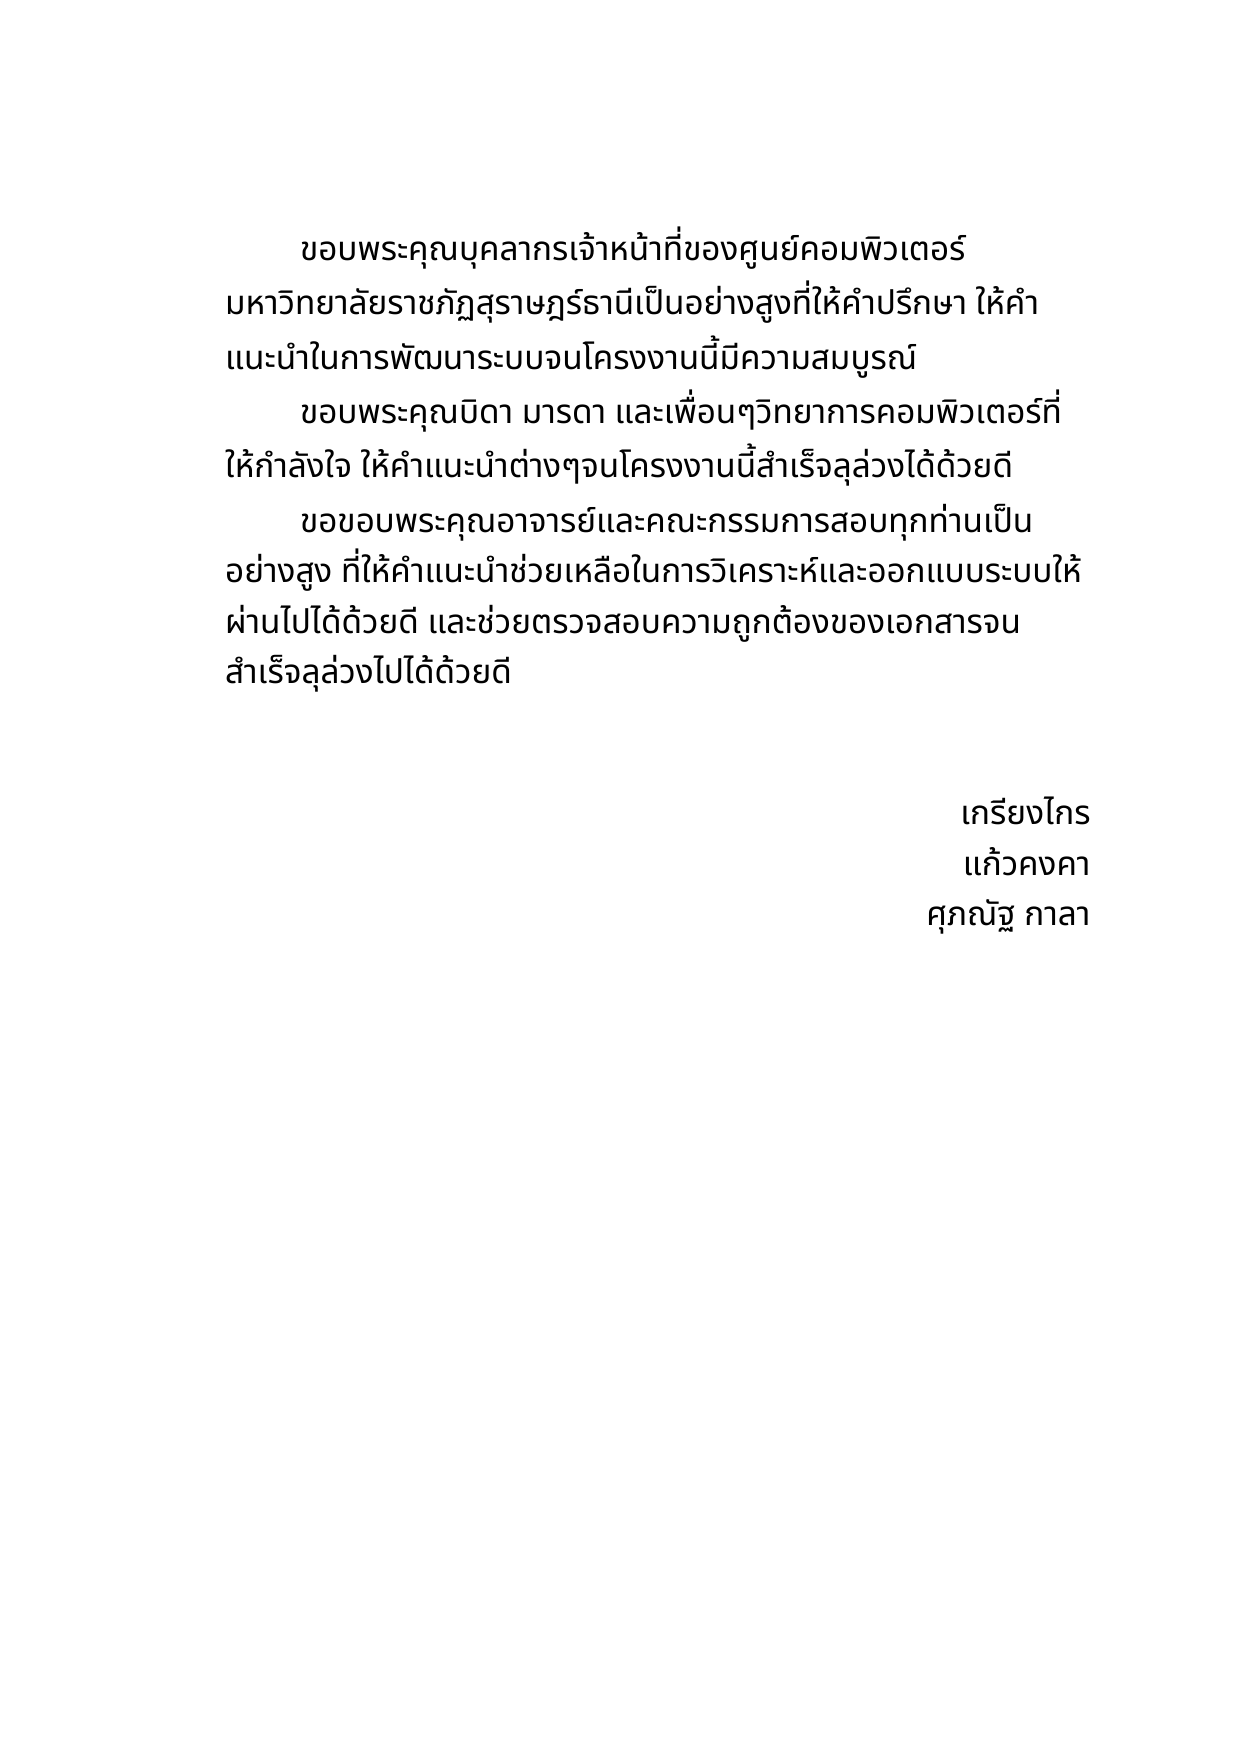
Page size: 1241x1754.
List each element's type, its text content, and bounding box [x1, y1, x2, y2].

text ขอบพระคุณบิดา มารดา และเพื่อนๆวิทยาการคอมพิวเตอร์ที่ให้กำลังใจ ให้คำแนะนำต่างๆจนโครงงานนี้สำเร็จลุล่วงได้ด้วยดี [225, 388, 1090, 493]
text ขอขอบพระคุณอาจารย์และคณะกรรมการสอบทุกท่านเป็นอย่างสูง ที่ให้คำแนะนำช่วยเหลือในการวิเคราะห์และออกแบบระบบให้ผ่านไปได้ด้วยดี และช่วยตรวจสอบความถูกต้องของเอกสารจนสำเร็จลุล่วงไปได้ด้วยดี [225, 497, 1090, 698]
text ขอบพระคุณบุคลากรเจ้าหน้าที่ของศูนย์คอมพิวเตอร์มหาวิทยาลัยราชภัฏสุราษฎร์ธานีเป็นอย่างสูงที่ให้คำปรึกษา ให้คำแนะนำในการพัฒนาระบบจนโครงงานนี้มีความสมบูรณ์ [225, 225, 1090, 384]
text เกรียงไกร แก้วคงคา [900, 789, 1090, 890]
text ศุภณัฐ กาลา [900, 890, 1090, 941]
